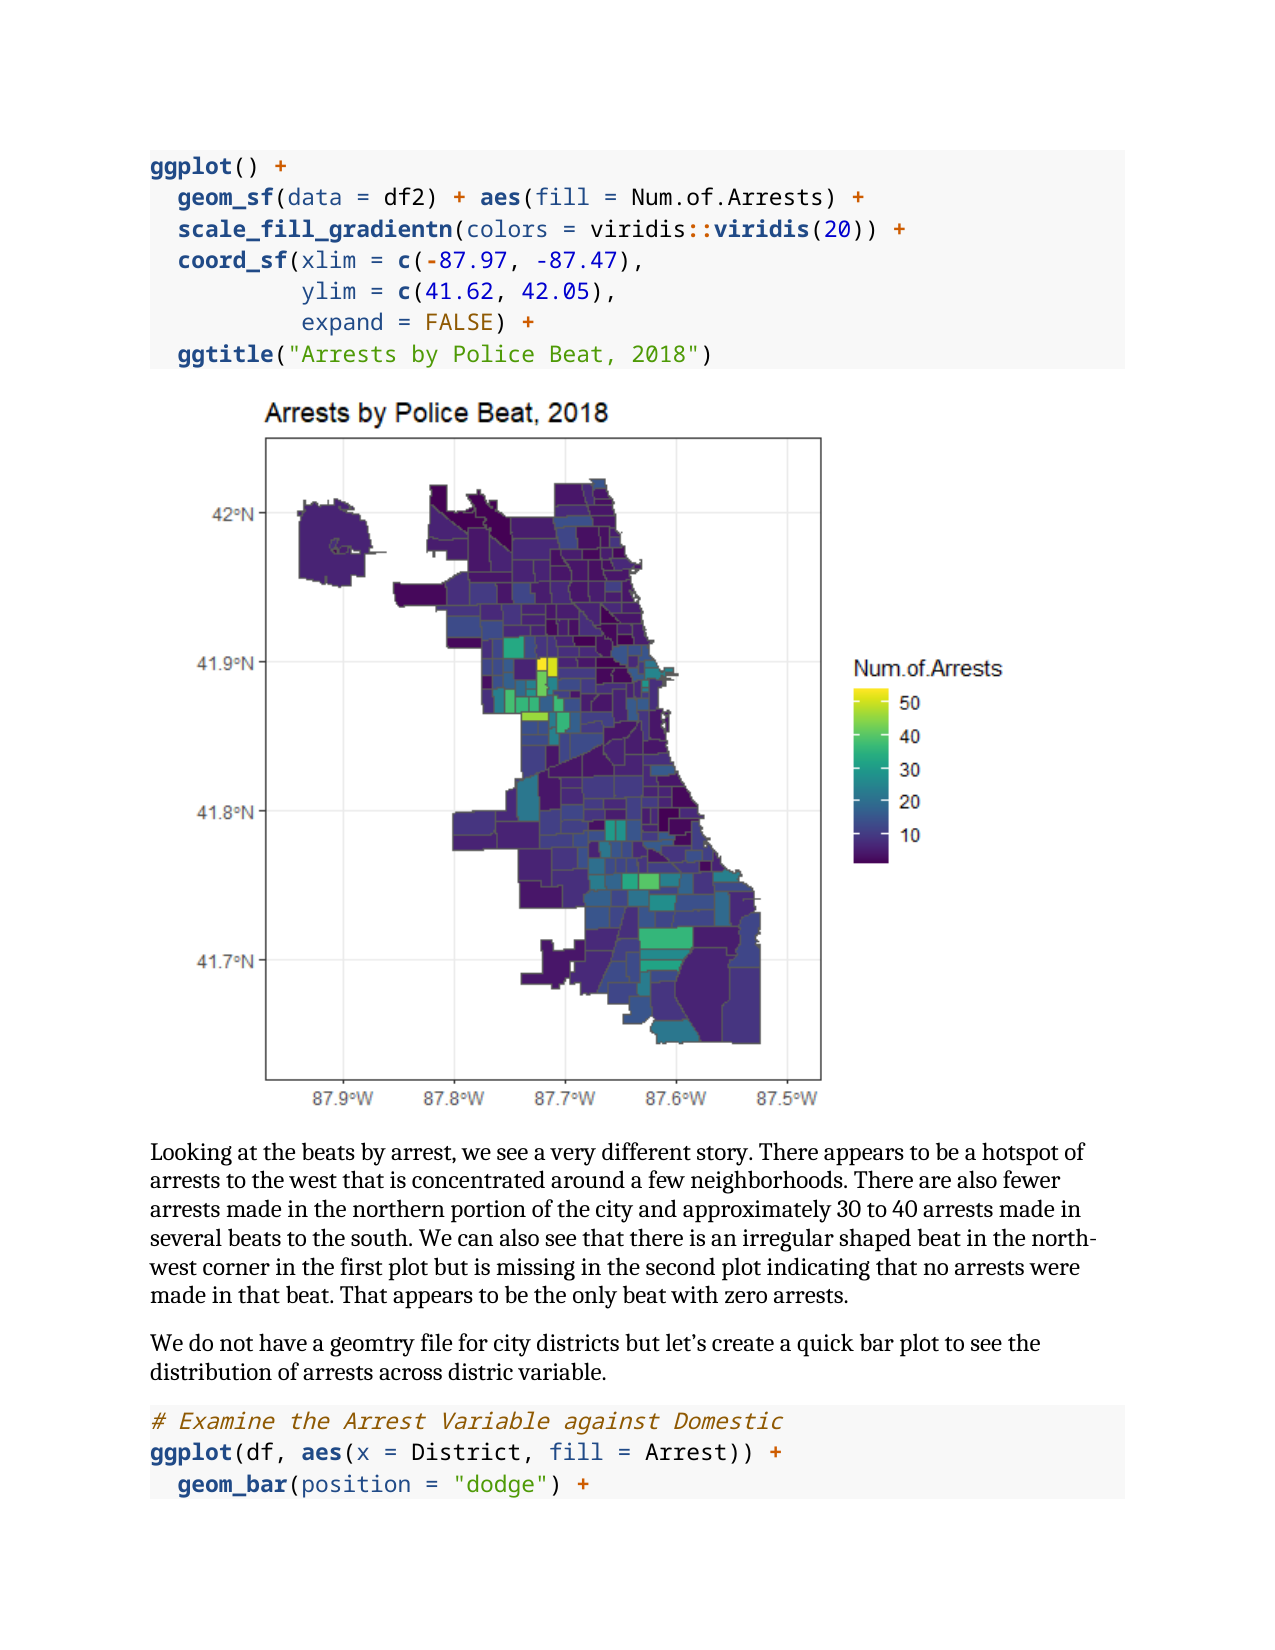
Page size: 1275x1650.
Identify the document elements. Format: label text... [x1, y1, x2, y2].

picture [168, 389, 1044, 1119]
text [150, 150, 1125, 369]
text Looking at the beats by arrest, we see a very different story. There appears to be a hotspot of arrests to the west that is concentrated around a few neighborhoods. There are also fewer arrests made in the northern portion of the city and approximately 30 to 40 arrests made in several beats to the south. We can also see that there is an irregular shaped beat in the north-west corner in the first plot but is missing in the second plot indicating that no arrests were made in that beat. That appears to be the only beat with zero arrests. [150, 1137, 1125, 1310]
text We do not have a geomtry file for city districts but let’s create a quick bar plot to see the distribution of arrests across distric variable. [150, 1329, 1125, 1386]
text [150, 1405, 1125, 1499]
